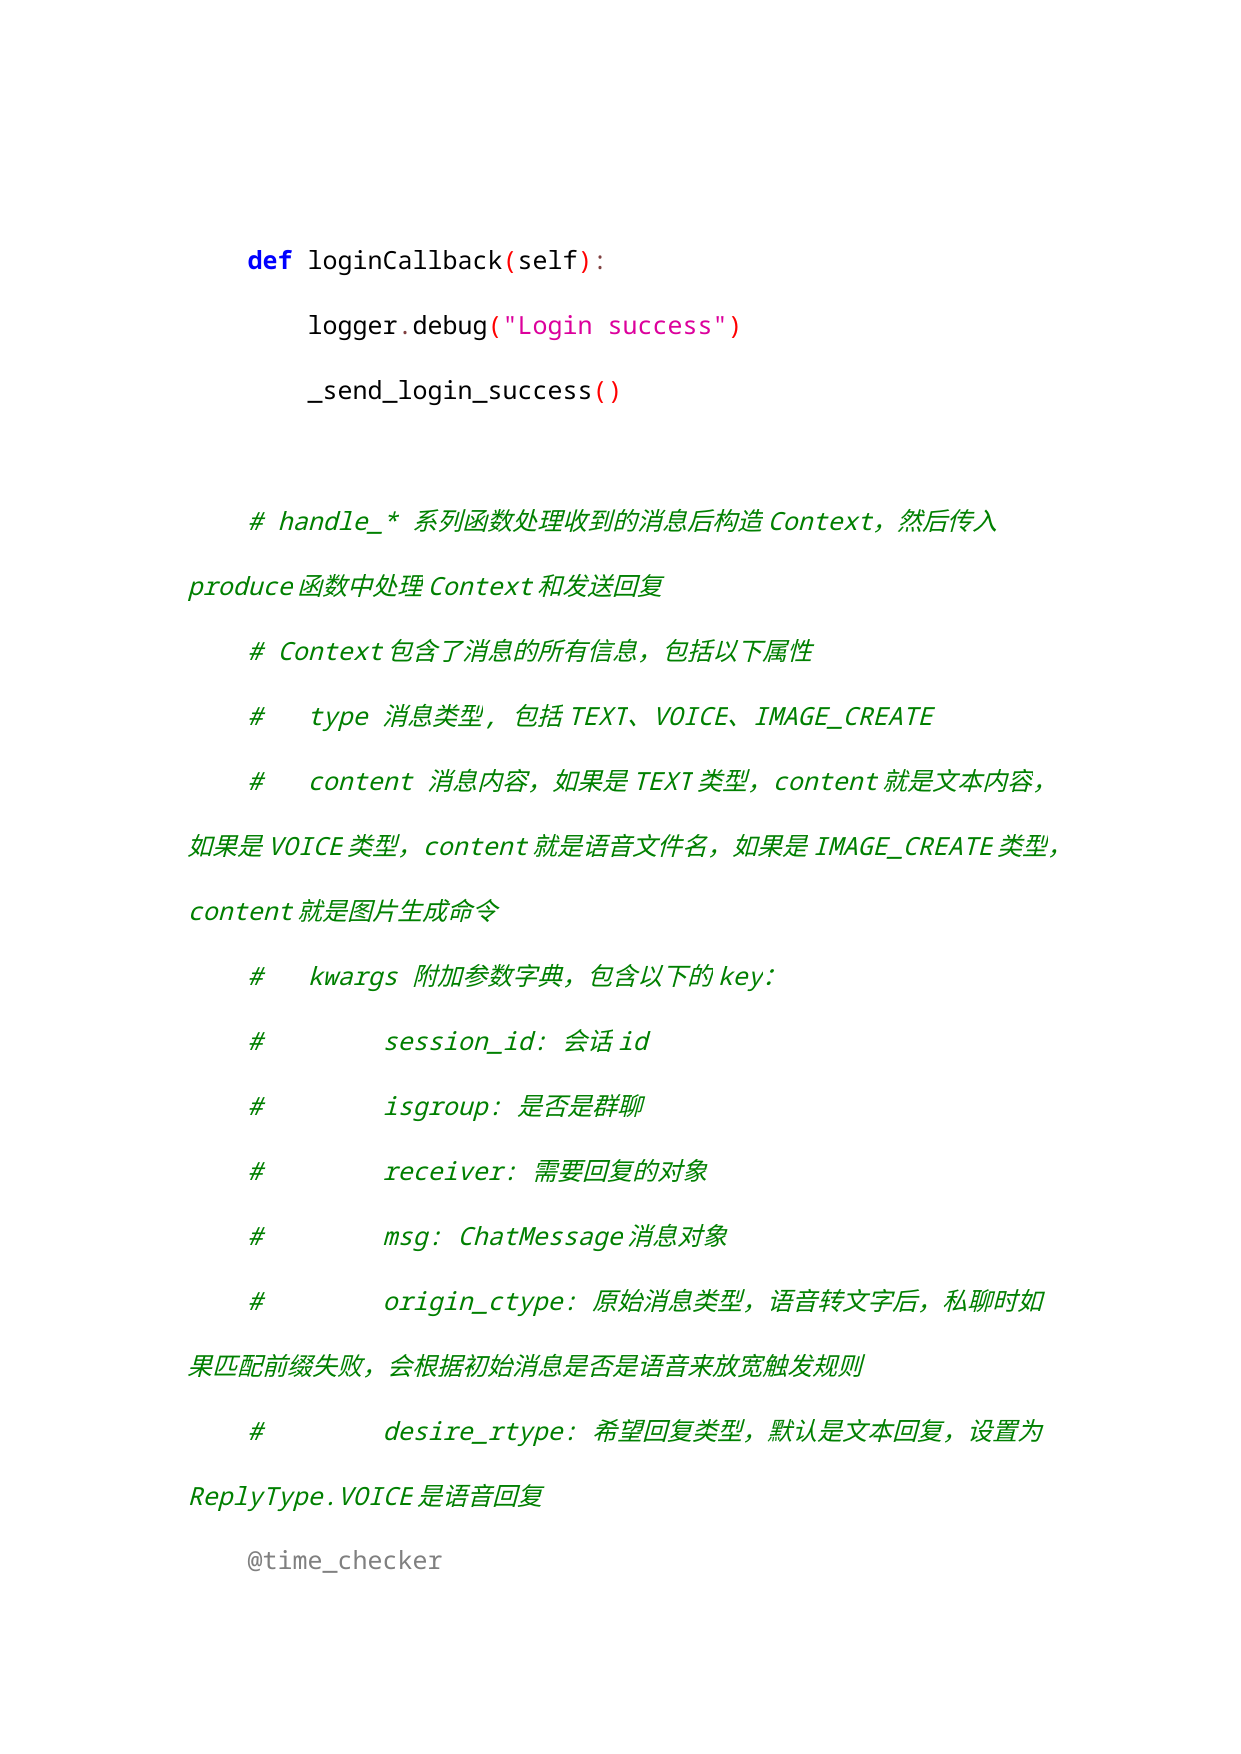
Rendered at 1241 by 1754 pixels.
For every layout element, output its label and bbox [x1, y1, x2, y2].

text [187, 162, 1053, 1592]
